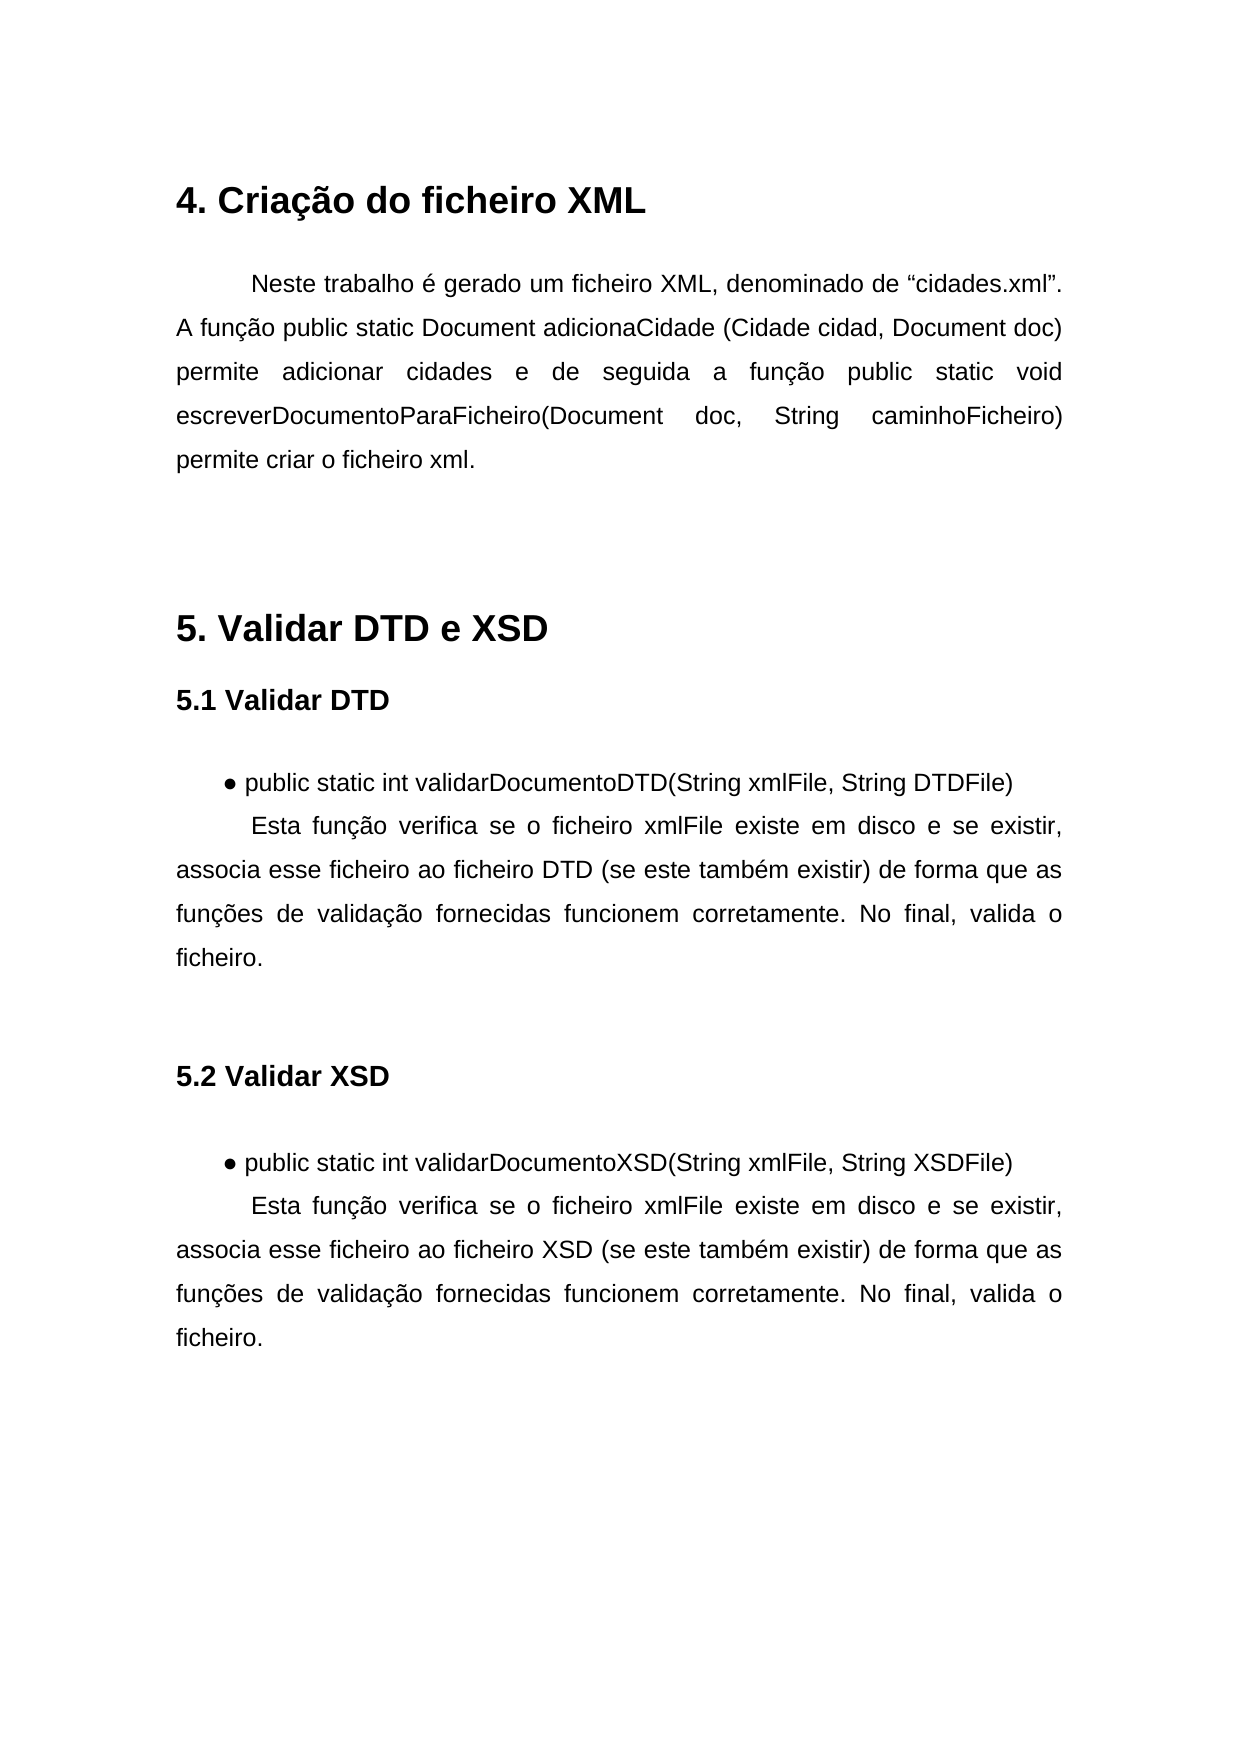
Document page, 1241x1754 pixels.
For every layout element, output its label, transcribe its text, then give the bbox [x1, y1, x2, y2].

text ● public static int validarDocumentoXSD(String xmlFile, String XSDFile) [177, 1148, 1059, 1176]
text Esta função verifica se o ficheiro xmlFile existe em disco e se existir, associa esse ficheiro ao ficheiro DTD (se este também existir) de forma que as funções de validação fornecidas funcionem corretamente. No final, valida o ficheiro. [176, 811, 1064, 972]
subtitle Criação do ficheiro XML [176, 179, 1072, 222]
subtitle Validar XSD [176, 1059, 1072, 1093]
text ● public static int validarDocumentoDTD(String xmlFile, String DTDFile) [177, 768, 1059, 797]
subtitle Validar DTD e XSD [176, 606, 1072, 649]
text Esta função verifica se o ficheiro xmlFile existe em disco e se existir, associa esse ficheiro ao ficheiro XSD (se este também existir) de forma que as funções de validação fornecidas funcionem corretamente. No final, valida o ficheiro. [176, 1191, 1064, 1351]
text Neste trabalho é gerado um ficheiro XML, denominado de “cidades.xml”. A função public static Document adicionaCidade (Cidade cidad, Document doc) permite adicionar cidades e de seguida a função public static void escreverDocumentoParaFicheiro(Document doc, String caminhoFicheiro) permite criar o ficheiro xml. [176, 269, 1064, 474]
subtitle Validar DTD [176, 682, 1072, 716]
